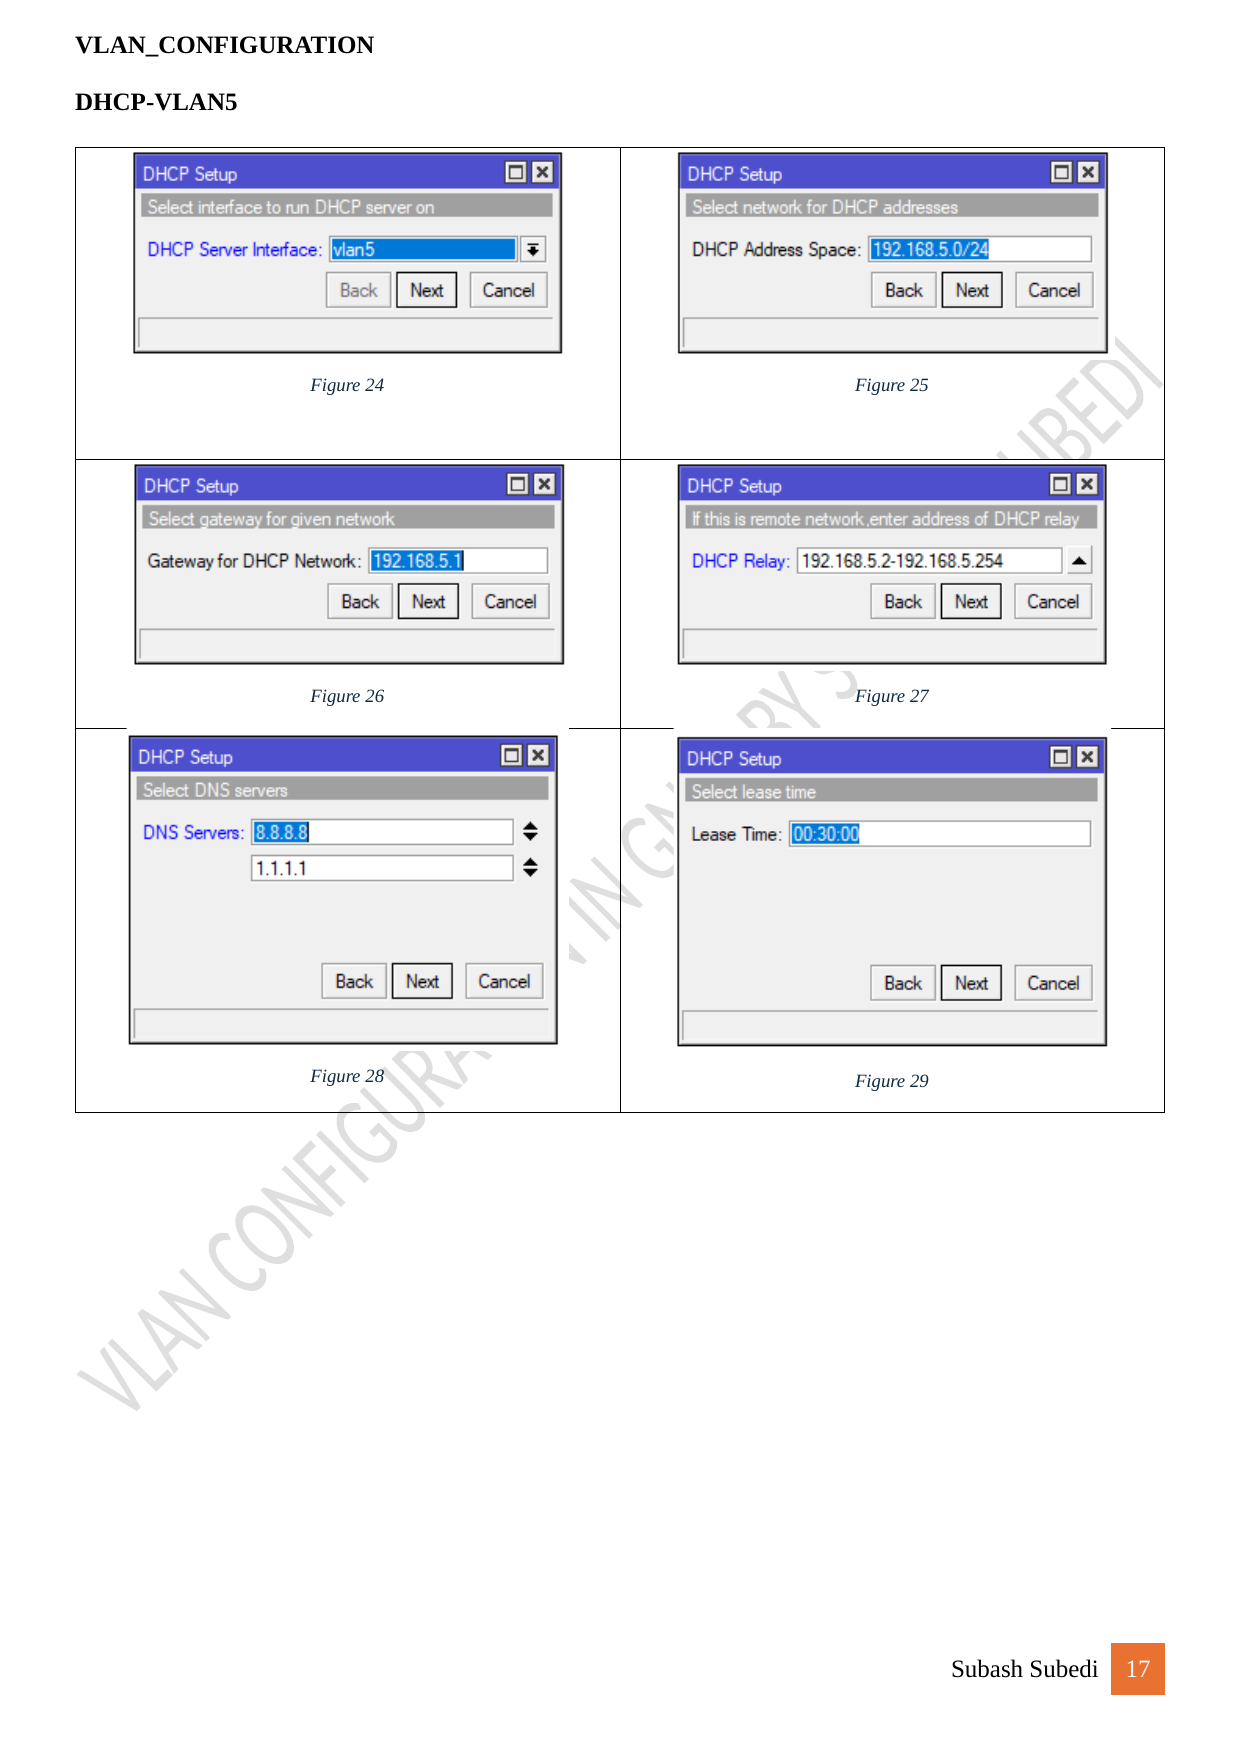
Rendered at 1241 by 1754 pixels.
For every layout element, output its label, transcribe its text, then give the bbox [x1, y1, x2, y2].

text DHCP-VLAN5 [75, 87, 1165, 116]
table_cell Figure 29 [621, 729, 1164, 1112]
picture [669, 148, 1116, 360]
picture [675, 460, 1110, 671]
table_cell Figure 27 [621, 460, 1164, 728]
table_cell Figure 28 [76, 729, 620, 1112]
table_cell Figure 26 [76, 460, 620, 728]
picture [129, 148, 567, 360]
table_header Figure 25 [621, 148, 1164, 459]
picture [126, 728, 569, 1051]
picture [127, 460, 569, 671]
table_header Figure 24 [76, 148, 620, 459]
picture [673, 728, 1112, 1056]
